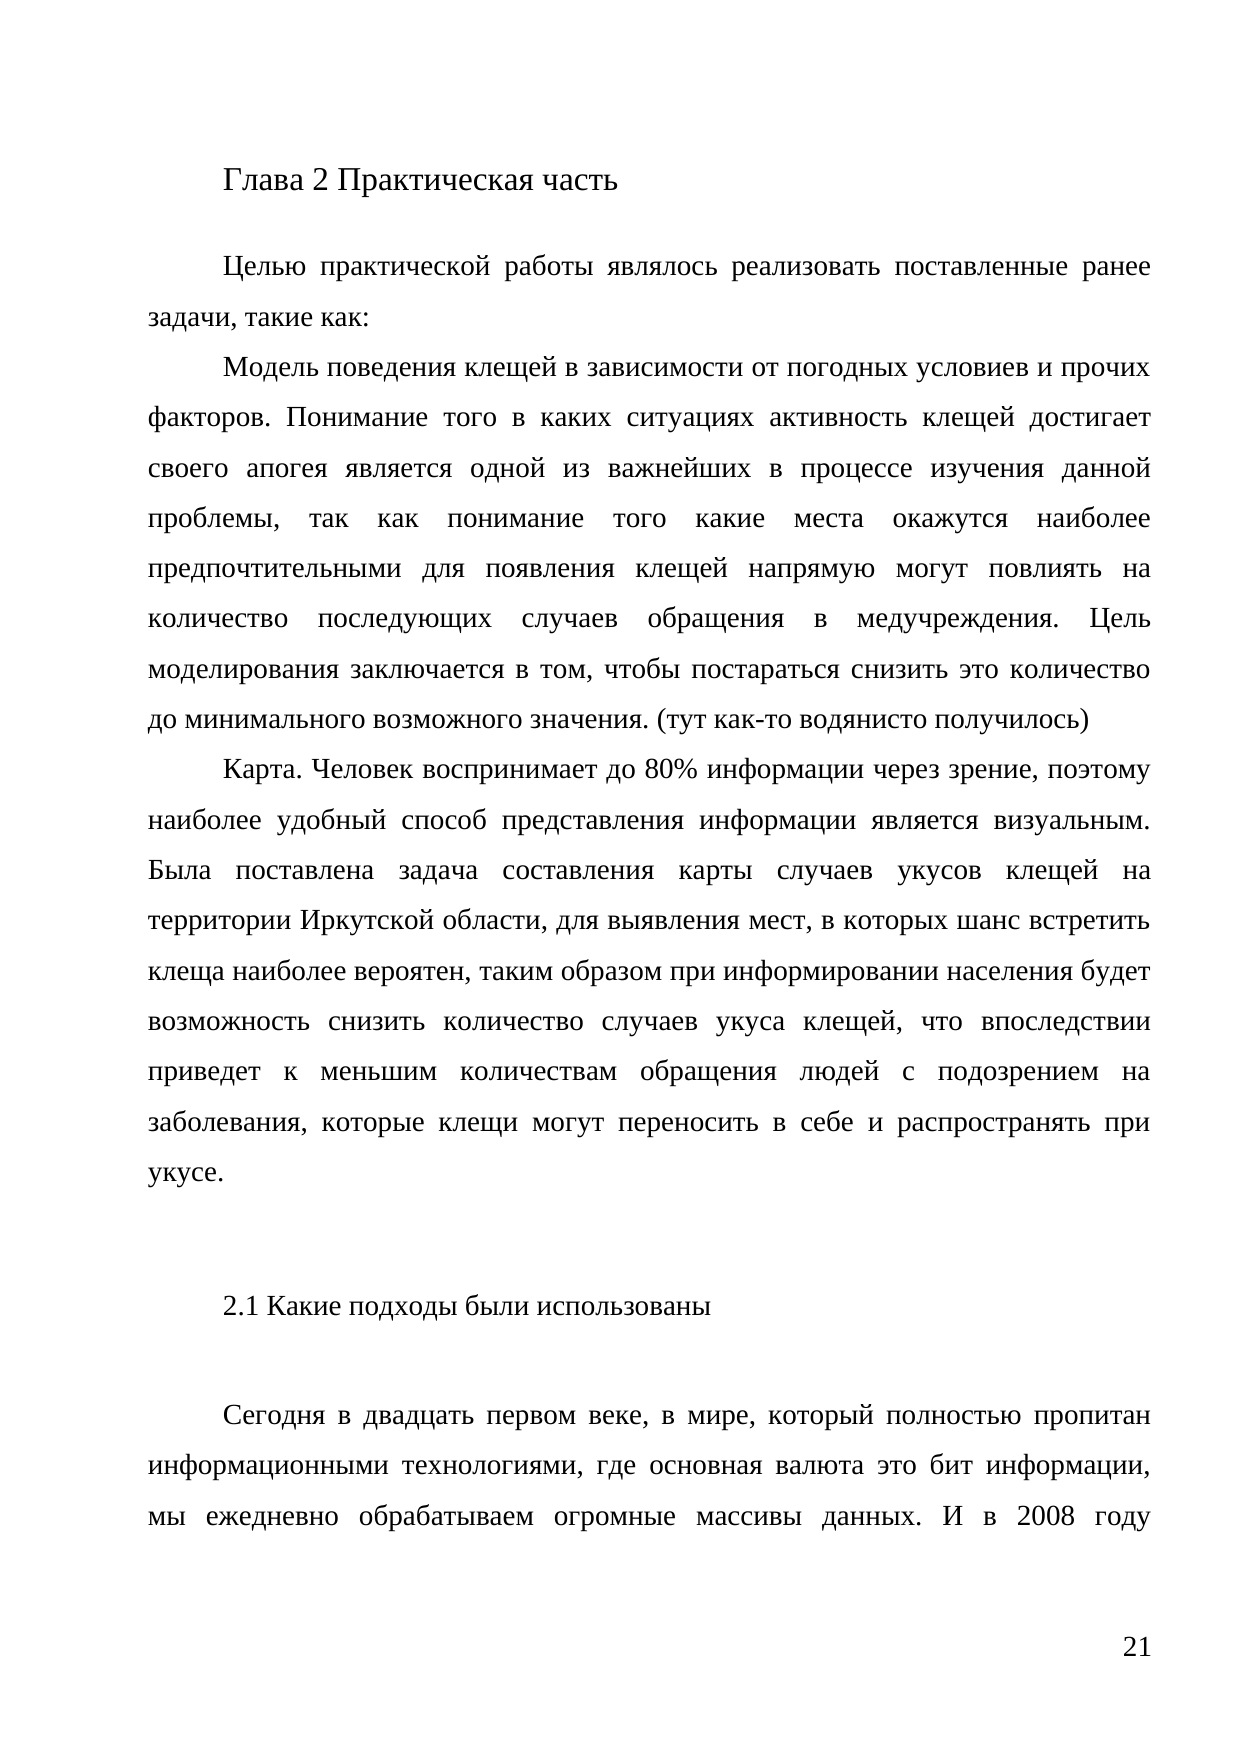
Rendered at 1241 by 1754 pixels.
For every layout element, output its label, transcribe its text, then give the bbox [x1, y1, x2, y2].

text Целью практической работы являлось реализовать поставленные ранее задачи, такие как: [148, 248, 1152, 332]
subtitle Глава 2 Практическая часть [148, 160, 1151, 198]
text Карта. Человек воспринимает до 80% информации через зрение, поэтому наиболее удобный способ представления информации является визуальным. Была поставлена задача составления карты случаев укусов клещей на территории Иркутской области, для выявления мест, в которых шанс встретить клеща наиболее вероятен, таким образом при информировании населения будет возможность снизить количество случаев укуса клещей, что впоследствии приведет к меньшим количествам обращения людей с подозрением на заболевания, которые клещи могут переносить в себе и распространять при укусе. [148, 752, 1152, 1188]
text Модель поведения клещей в зависимости от погодных условиев и прочих факторов. Понимание того в каких ситуациях активность клещей достигает своего апогея является одной из важнейших в процессе изучения данной проблемы, так как понимание того какие места окажутся наиболее предпочтительными для появления клещей напрямую могут повлиять на количество последующих случаев обращения в медучреждения. Цель моделирования заключается в том, чтобы постараться снизить это количество до минимального возможного значения. (тут как-то водянисто получилось) [148, 349, 1152, 735]
subtitle 2.1 Какие подходы были использованы [148, 1288, 1152, 1322]
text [148, 1397, 1152, 1531]
